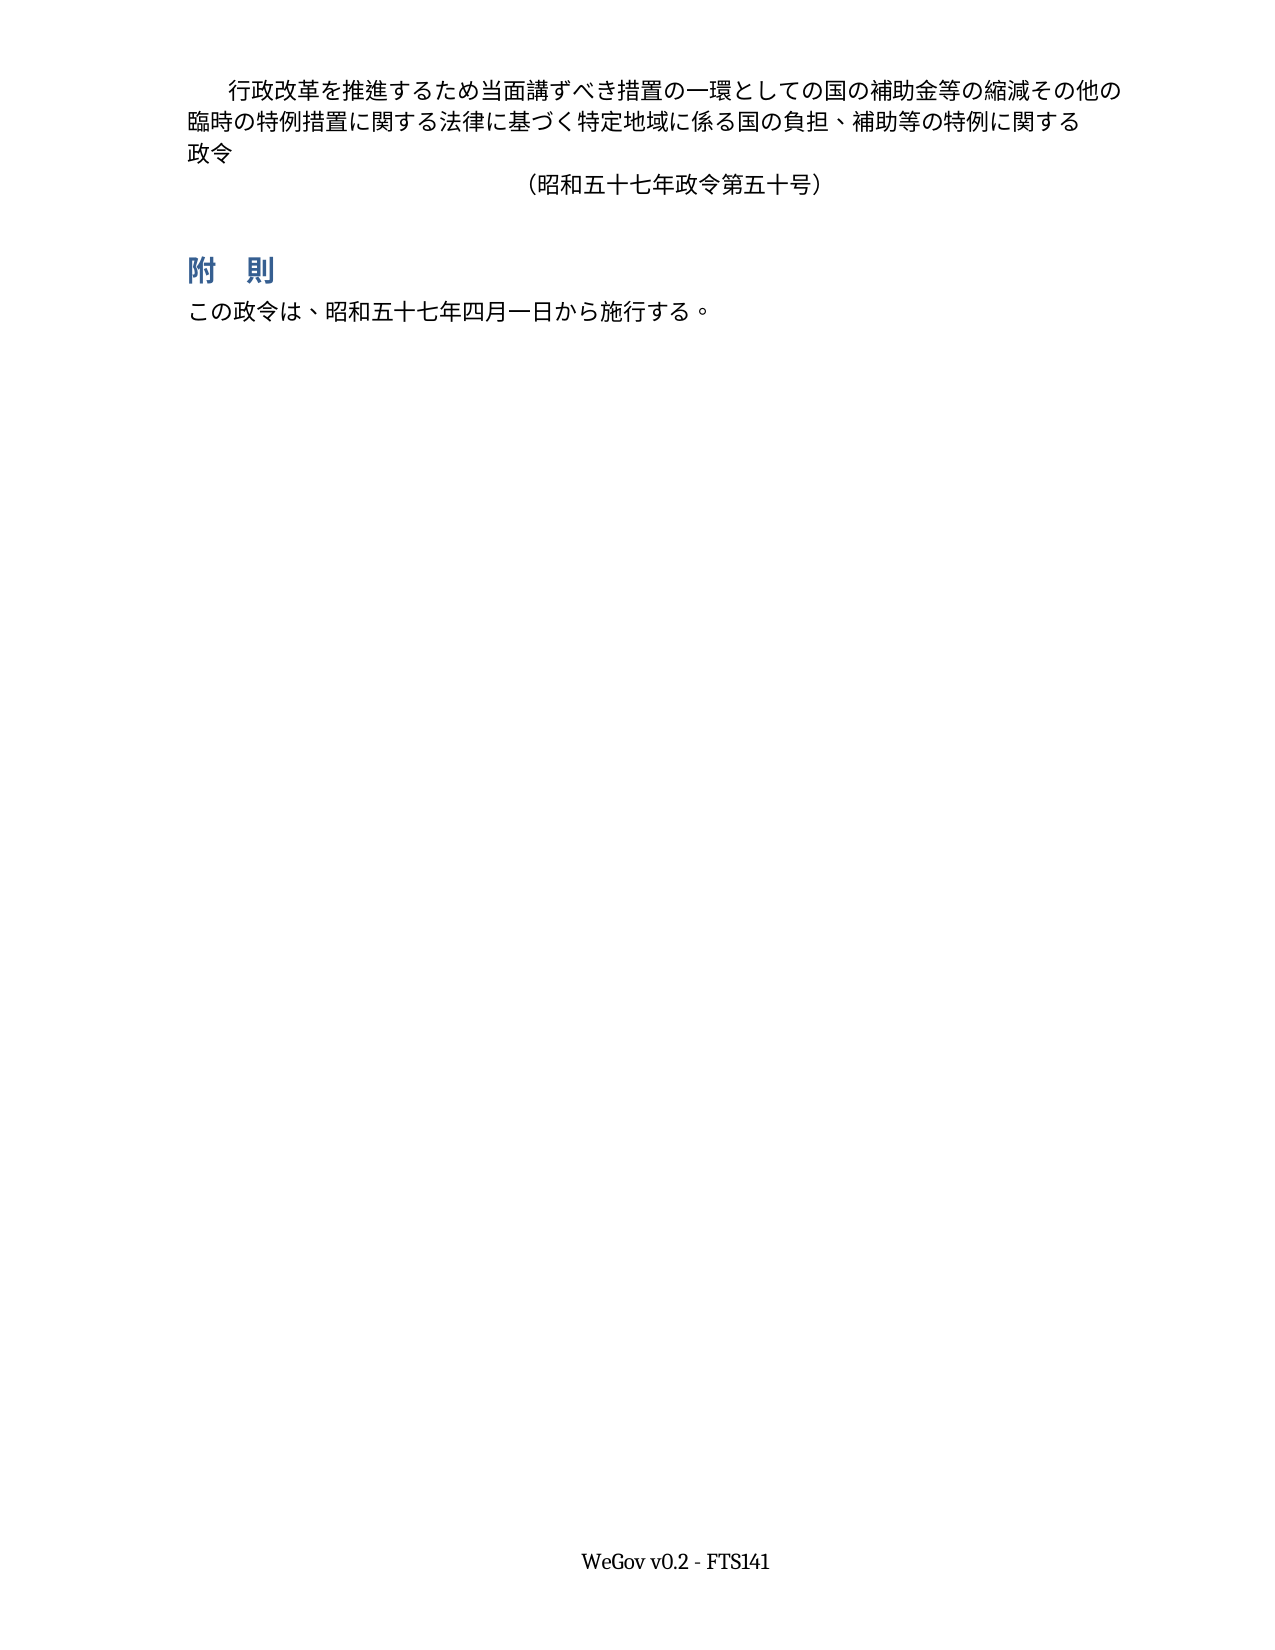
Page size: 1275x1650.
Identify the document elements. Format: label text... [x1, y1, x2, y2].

text この政令は、昭和五十七年四月一日から施行する。 [187, 296, 1087, 327]
subtitle 附 則 [187, 250, 1087, 290]
